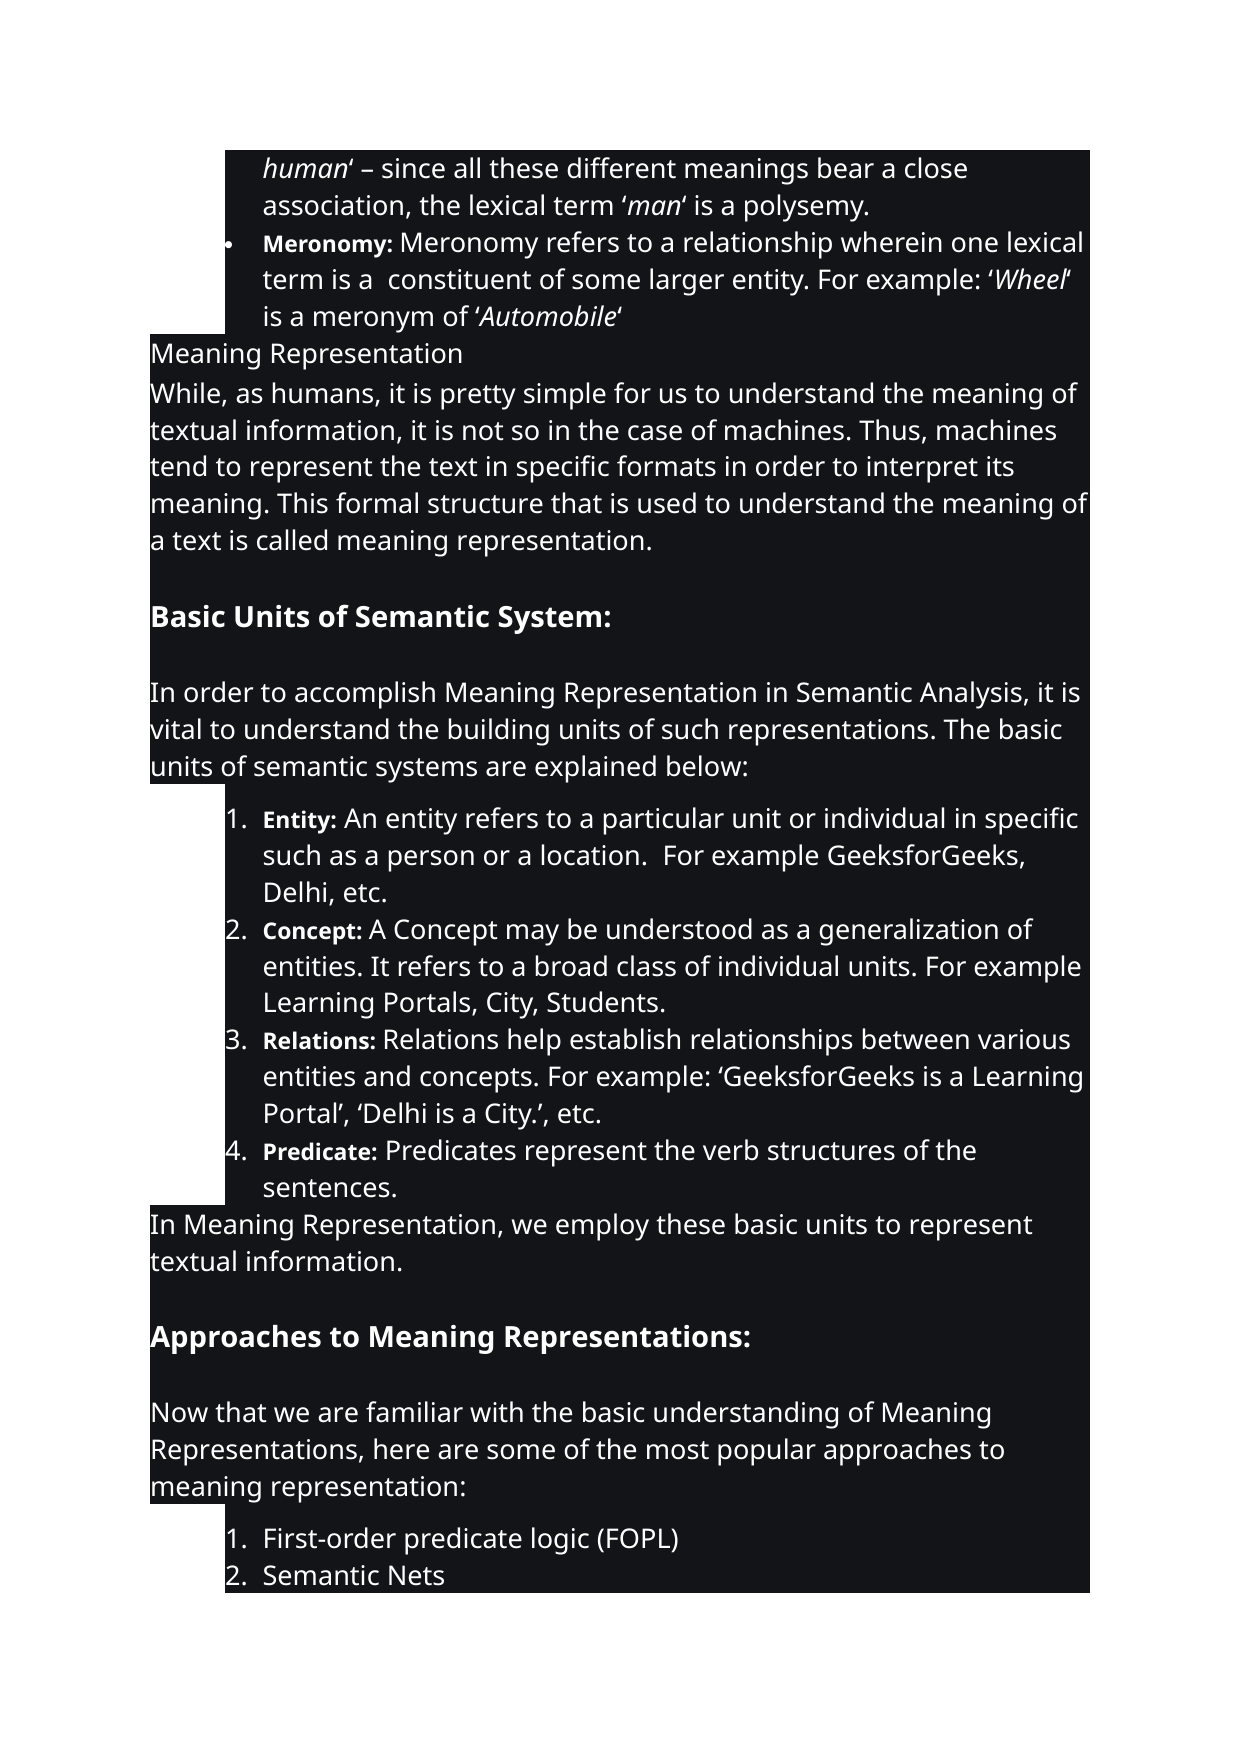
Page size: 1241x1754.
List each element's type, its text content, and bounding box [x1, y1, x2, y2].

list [225, 150, 1090, 224]
list Meronomy: Meronomy refers to a relationship wherein one lexical term is a constituent of some larger entity. For example: ‘Wheel‘ is a meronym of ‘Automobile‘ [225, 224, 1090, 334]
list First-order predicate logic (FOPL) [225, 1520, 1090, 1557]
subtitle Approaches to Meaning Representations: [150, 1316, 1090, 1356]
text Now that we are familiar with the basic understanding of Meaning Representations, here are some of the most popular approaches to meaning representation: [150, 1393, 1090, 1504]
text In Meaning Representation, we employ these basic units to represent textual information. [150, 1205, 1090, 1279]
subtitle Meaning Representation [150, 334, 1090, 371]
list Relations: Relations help establish relationships between various entities and concepts. For example: ‘GeeksforGeeks is a Learning Portal’, ‘Delhi is a City.’, etc. [225, 1021, 1090, 1131]
text While, as humans, it is pretty simple for us to understand the meaning of textual information, it is not so in the case of machines. Thus, machines tend to represent the text in specific formats in order to interpret its meaning. This formal structure that is used to understand the meaning of a text is called meaning representation. [150, 374, 1090, 558]
list Entity: An entity refers to a particular unit or individual in specific such as a person or a location. For example GeeksforGeeks, Delhi, etc. [225, 799, 1090, 910]
list Semantic Nets [225, 1557, 1090, 1593]
text In order to accomplish Meaning Representation in Semantic Analysis, it is vital to understand the building units of such representations. The basic units of semantic systems are explained below: [150, 673, 1090, 784]
list Concept: A Concept may be understood as a generalization of entities. It refers to a broad class of individual units. For example Learning Portals, City, Students. [225, 910, 1090, 1021]
list Predicate: Predicates represent the verb structures of the sentences. [225, 1131, 1090, 1205]
subtitle Basic Units of Semantic System: [150, 596, 1090, 636]
